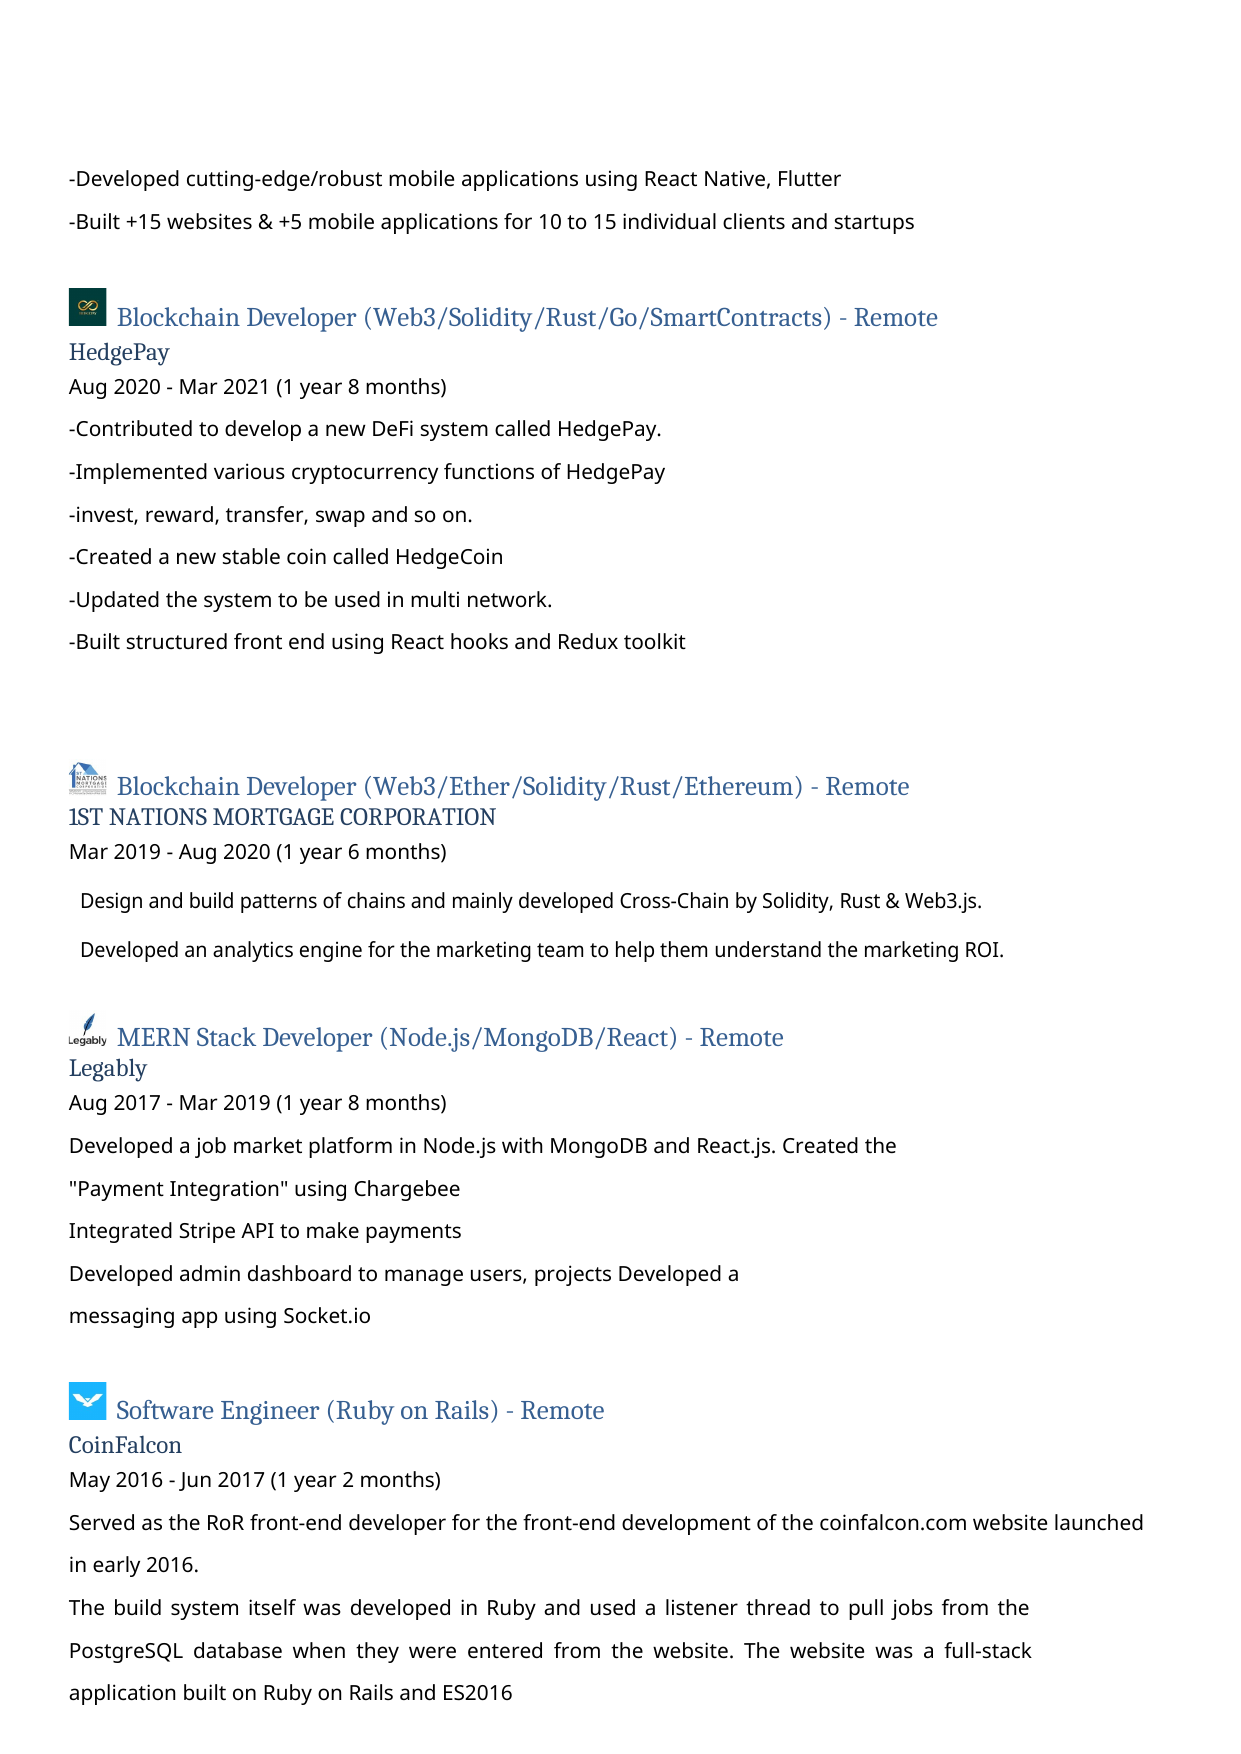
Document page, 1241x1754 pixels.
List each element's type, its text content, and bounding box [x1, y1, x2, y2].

text -Updated the system to be used in multi network. [69, 585, 1173, 613]
text Served as the RoR front-end developer for the front-end development of the coinfalcon.com website launched in early 2016. [69, 1508, 1164, 1579]
picture [68, 288, 107, 326]
text -Contributed to develop a new DeFi system called HedgePay. [69, 414, 1173, 443]
text Integrated Stripe API to make payments [69, 1216, 1173, 1245]
text The build system itself was developed in Ruby and used a listener thread to pull jobs from the PostgreSQL database when they were entered from the website. The website was a full-stack application built on Ruby on Rails and ES2016 [69, 1593, 1032, 1707]
text Developed a job market platform in Node.js with MongoDB and React.js. Created the "Payment Integration" using Chargebee [69, 1131, 905, 1202]
subtitle Blockchain Developer (Web3/Ether/Solidity/Rust/Ethereum) - Remote [69, 759, 1173, 802]
text Aug 2017 - Mar 2019 (1 year 8 months) [69, 1088, 1173, 1117]
text -Developed cutting-edge/robust mobile applications using React Native, Flutter [69, 164, 1173, 193]
subtitle 1ST NATIONS MORTGAGE CORPORATION [69, 803, 1173, 831]
text -invest, reward, transfer, swap and so on. [69, 500, 1173, 528]
text -Built structured front end using React hooks and Redux toolkit [69, 627, 1173, 656]
text Design and build patterns of chains and mainly developed Cross-Chain by Solidity, Rust & Web3.js. [80, 886, 1173, 915]
text Developed admin dashboard to manage users, projects Developed a messaging app using Socket.io [69, 1259, 775, 1330]
subtitle MERN Stack Developer (Node.js/MongoDB/React) - Remote [69, 1010, 1173, 1053]
text -Created a new stable coin called HedgeCoin [69, 542, 1173, 571]
text -Implemented various cryptocurrency functions of HedgePay [69, 457, 1173, 486]
subtitle CoinFalcon [69, 1431, 1173, 1459]
text Mar 2019 - Aug 2020 (1 year 6 months) [69, 837, 1173, 866]
subtitle Legably [69, 1053, 1173, 1082]
text -Built +15 websites & +5 mobile applications for 10 to 15 individual clients and startups [69, 207, 1173, 236]
text May 2016 - Jun 2017 (1 year 2 months) [69, 1465, 1173, 1494]
subtitle Software Engineer (Ruby on Rails) - Remote [69, 1390, 1173, 1427]
subtitle Blockchain Developer (Web3/Solidity/Rust/Go/SmartContracts) - Remote [69, 297, 1173, 333]
subtitle HedgePay [69, 338, 1173, 366]
picture [68, 759, 107, 796]
picture [68, 1010, 107, 1047]
picture [68, 1382, 107, 1420]
text Developed an analytics engine for the marketing team to help them understand the marketing ROI. [80, 935, 1173, 964]
text Aug 2020 - Mar 2021 (1 year 8 months) [69, 372, 1173, 400]
